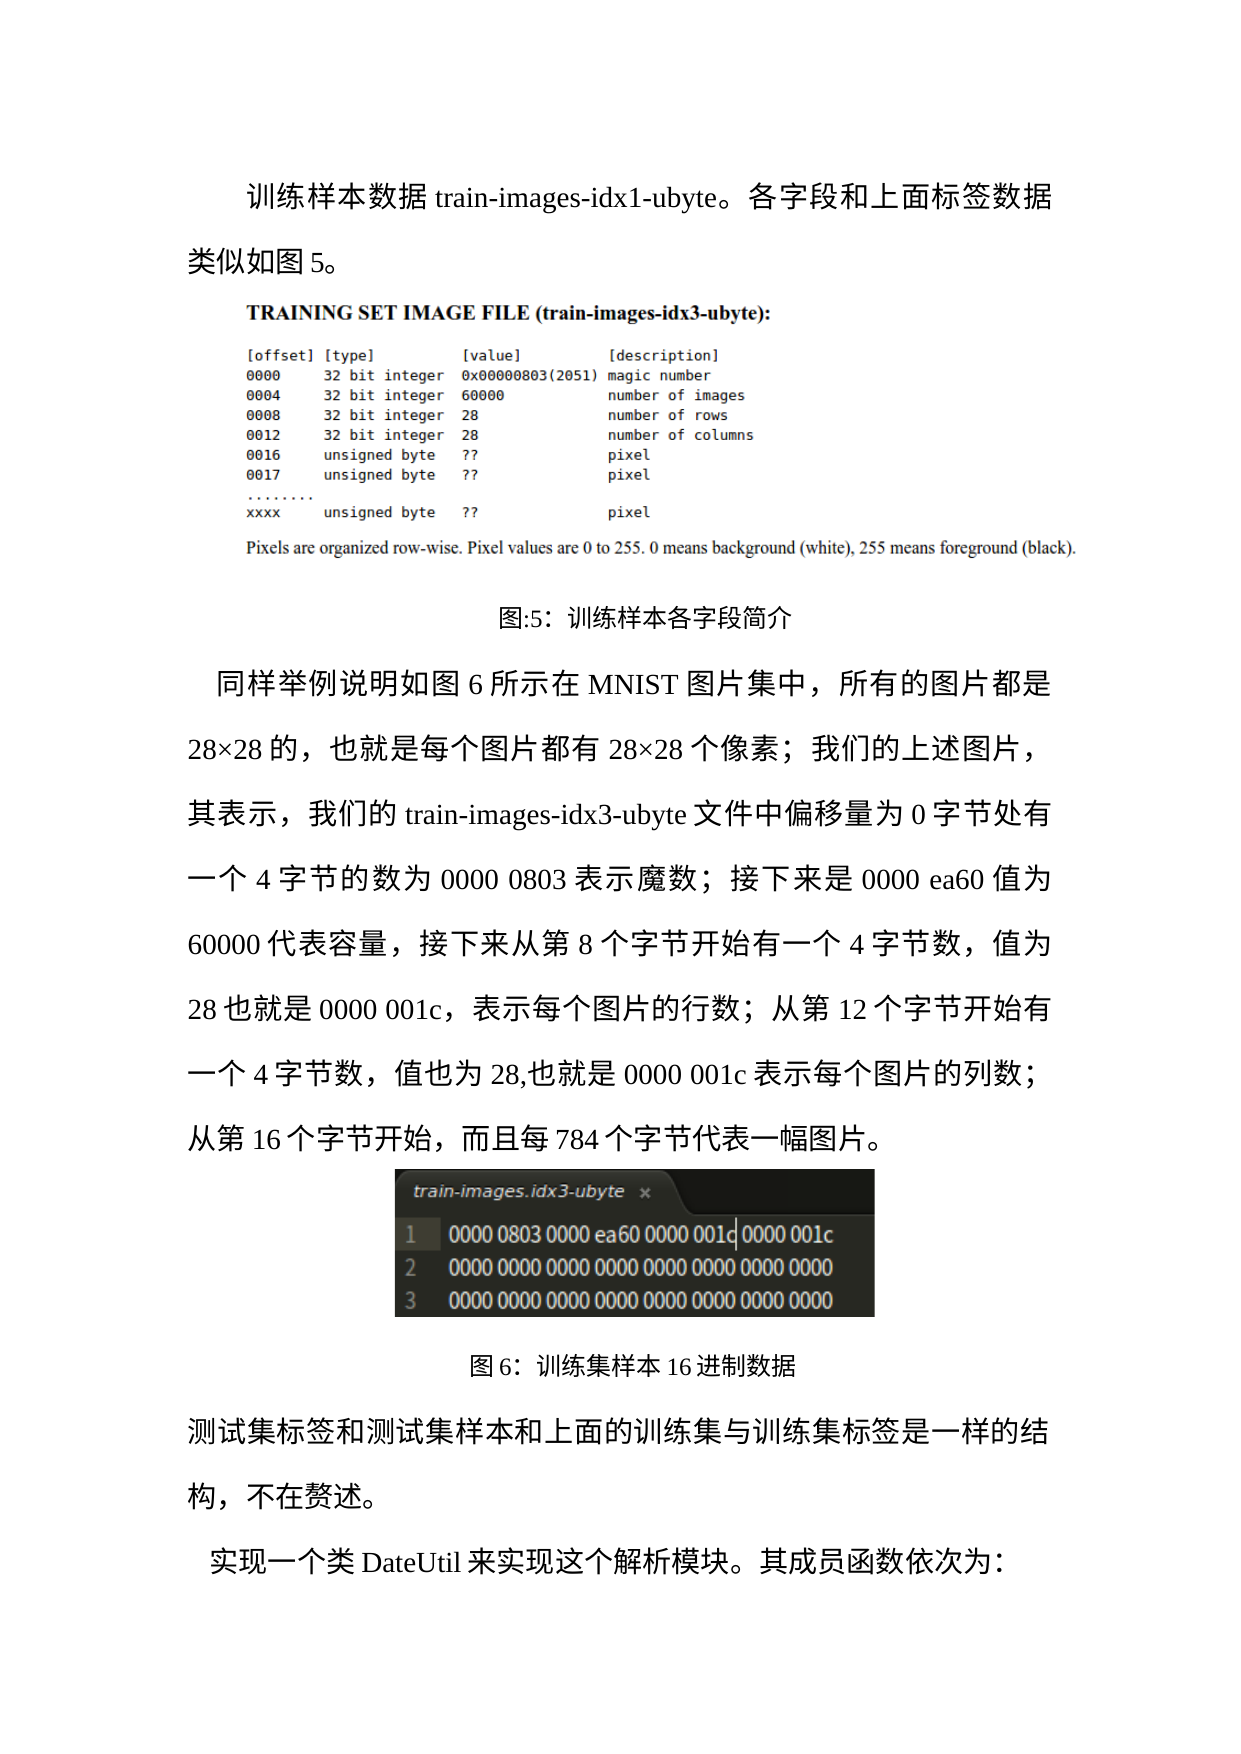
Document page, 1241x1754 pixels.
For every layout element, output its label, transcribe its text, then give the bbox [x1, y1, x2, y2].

text 实现一个类DateUtil来实现这个解析模块。其成员函数依次为： [187, 1527, 1053, 1592]
text 图6：训练集样本16进制数据 [187, 1332, 1053, 1397]
picture [394, 1169, 875, 1317]
picture [245, 292, 1112, 568]
text 同样举例说明如图6所示在MNIST图片集中，所有的图片都是28×28的，也就是每个图片都有28×28个像素；我们的上述图片，其表示，我们的train-images-idx3-ubyte文件中偏移量为0字节处有一个4字节的数为0000 0803表示魔数；接下来是0000 ea60值为60000代表容量，接下来从第8个字节开始有一个4字节数，值为28也就是0000 001c，表示每个图片的行数；从第12个字节开始有一个4字节数，值也为28,也就是0000 001c表示每个图片的列数；从第16个字节开始，而且每784个字节代表一幅图片。 [187, 649, 1053, 1169]
text 图:5：训练样本各字段简介 [187, 584, 1053, 649]
text 测试集标签和测试集样本和上面的训练集与训练集标签是一样的结构，不在赘述。 [187, 1397, 1053, 1527]
text 训练样本数据train-images-idx1-ubyte。各字段和上面标签数据类似如图5。 [187, 162, 1053, 292]
